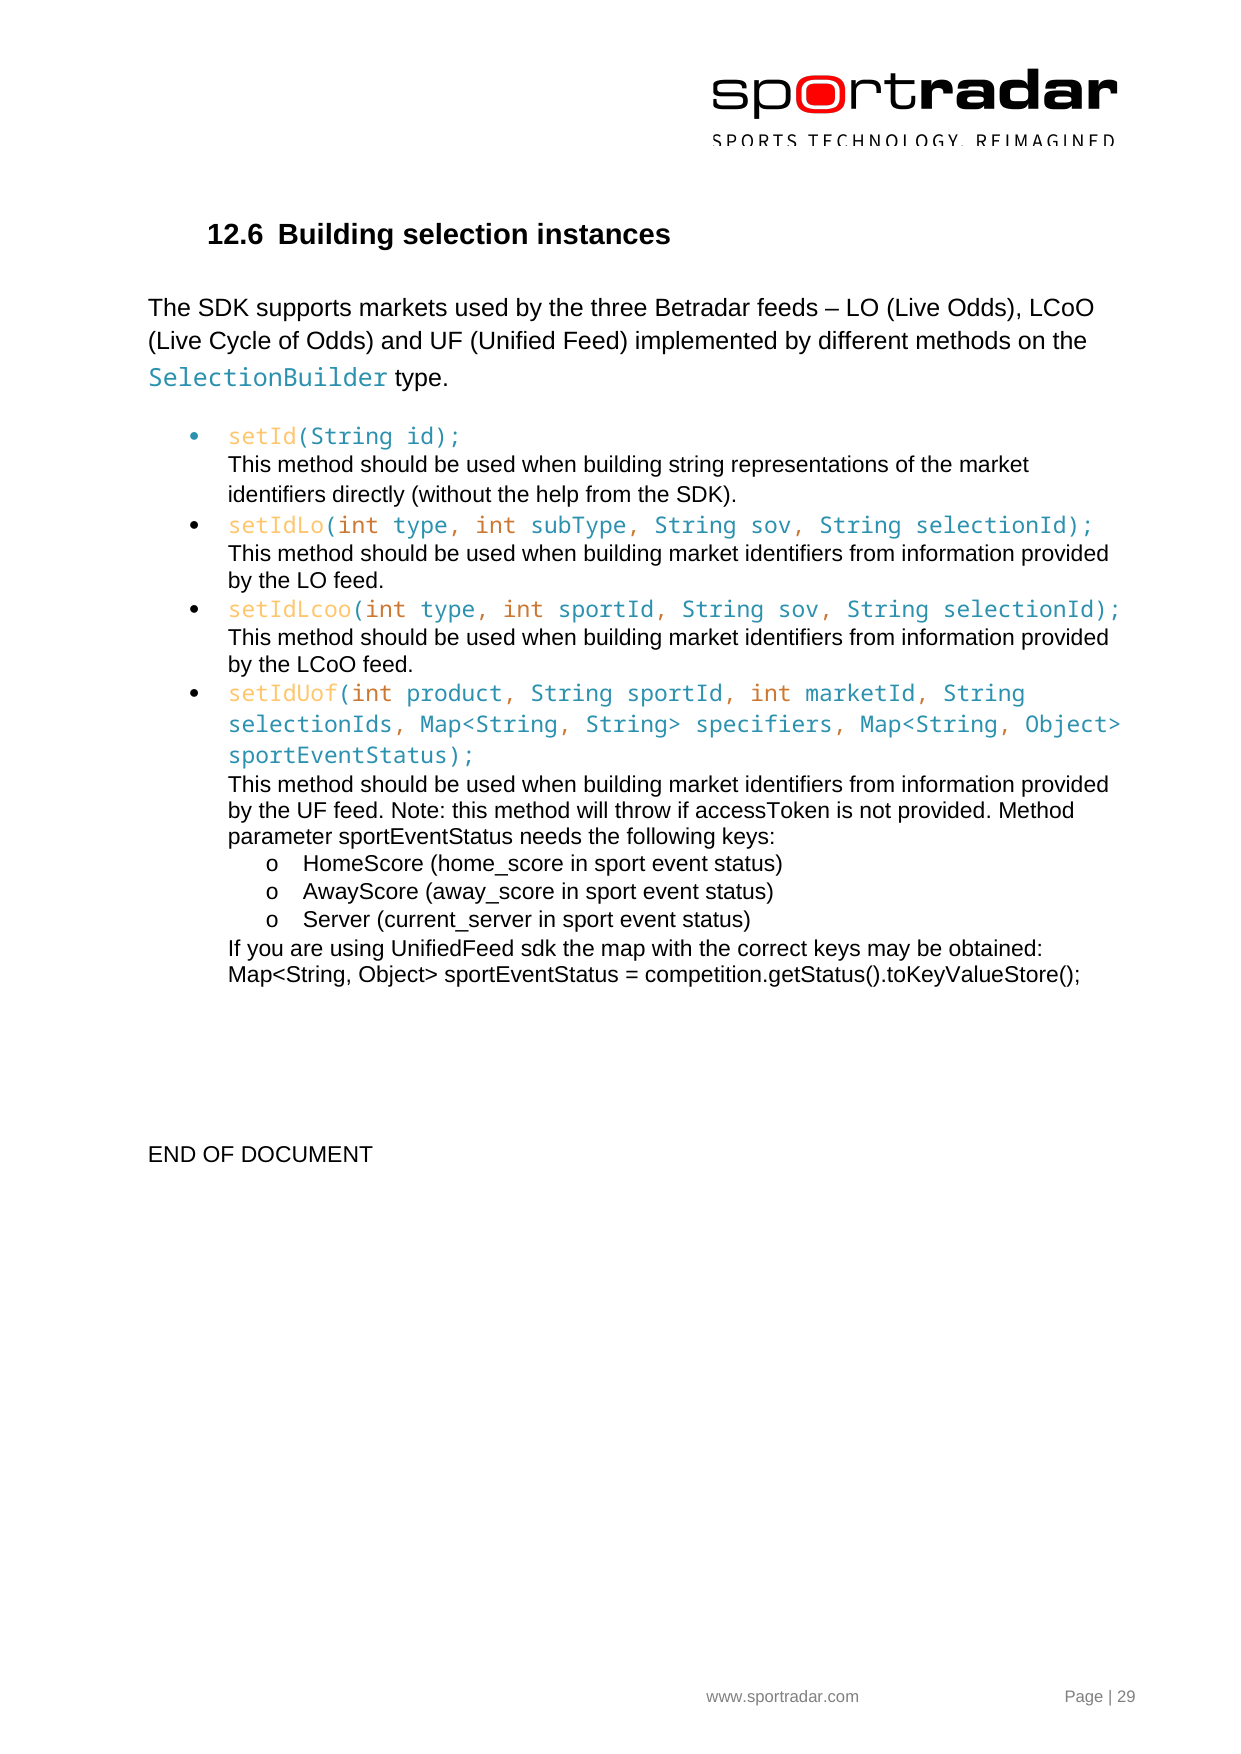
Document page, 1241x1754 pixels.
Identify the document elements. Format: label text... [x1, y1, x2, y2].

list AwayScore (away_score in sport event status) [265, 878, 1122, 906]
subtitle Building selection instances [207, 217, 1122, 251]
picture [712, 68, 1117, 146]
list Server (current_server in sport event status) [265, 906, 1122, 935]
text The SDK supports markets used by the three Betradar feeds – LO (Live Odds), LCoO (Live Cycle of Odds) and UF (Unified Feed) implemented by different methods on the SelectionBuilder type. [148, 293, 1122, 394]
text If you are using UnifiedFeed sdk the map with the correct keys may be obtained: Map<String, Object> sportEventStatus = competition.getStatus().toKeyValueStore(); [228, 935, 1122, 987]
list setIdUof(int product, String sportId, int marketId, String selectionIds, Map<String, String> specifiers, Map<String, Object> sportEventStatus); This method should be used when building market identifiers from information provided by the UF feed. Note: this method will throw if accessToken is not provided. Method parameter sportEventStatus needs the following keys: [190, 677, 1122, 850]
text END OF DOCUMENT [148, 1141, 1122, 1167]
list HomeScore (home_score in sport event status) [265, 850, 1122, 878]
list setId(String id); This method should be used when building string representations of the market identifiers directly (without the help from the SDK). [190, 420, 1122, 509]
list setIdLo(int type, int subType, String sov, String selectionId); This method should be used when building market identifiers from information provided by the LO feed. [190, 509, 1122, 593]
list setIdLcoo(int type, int sportId, String sov, String selectionId); This method should be used when building market identifiers from information provided by the LCoO feed. [190, 593, 1122, 677]
